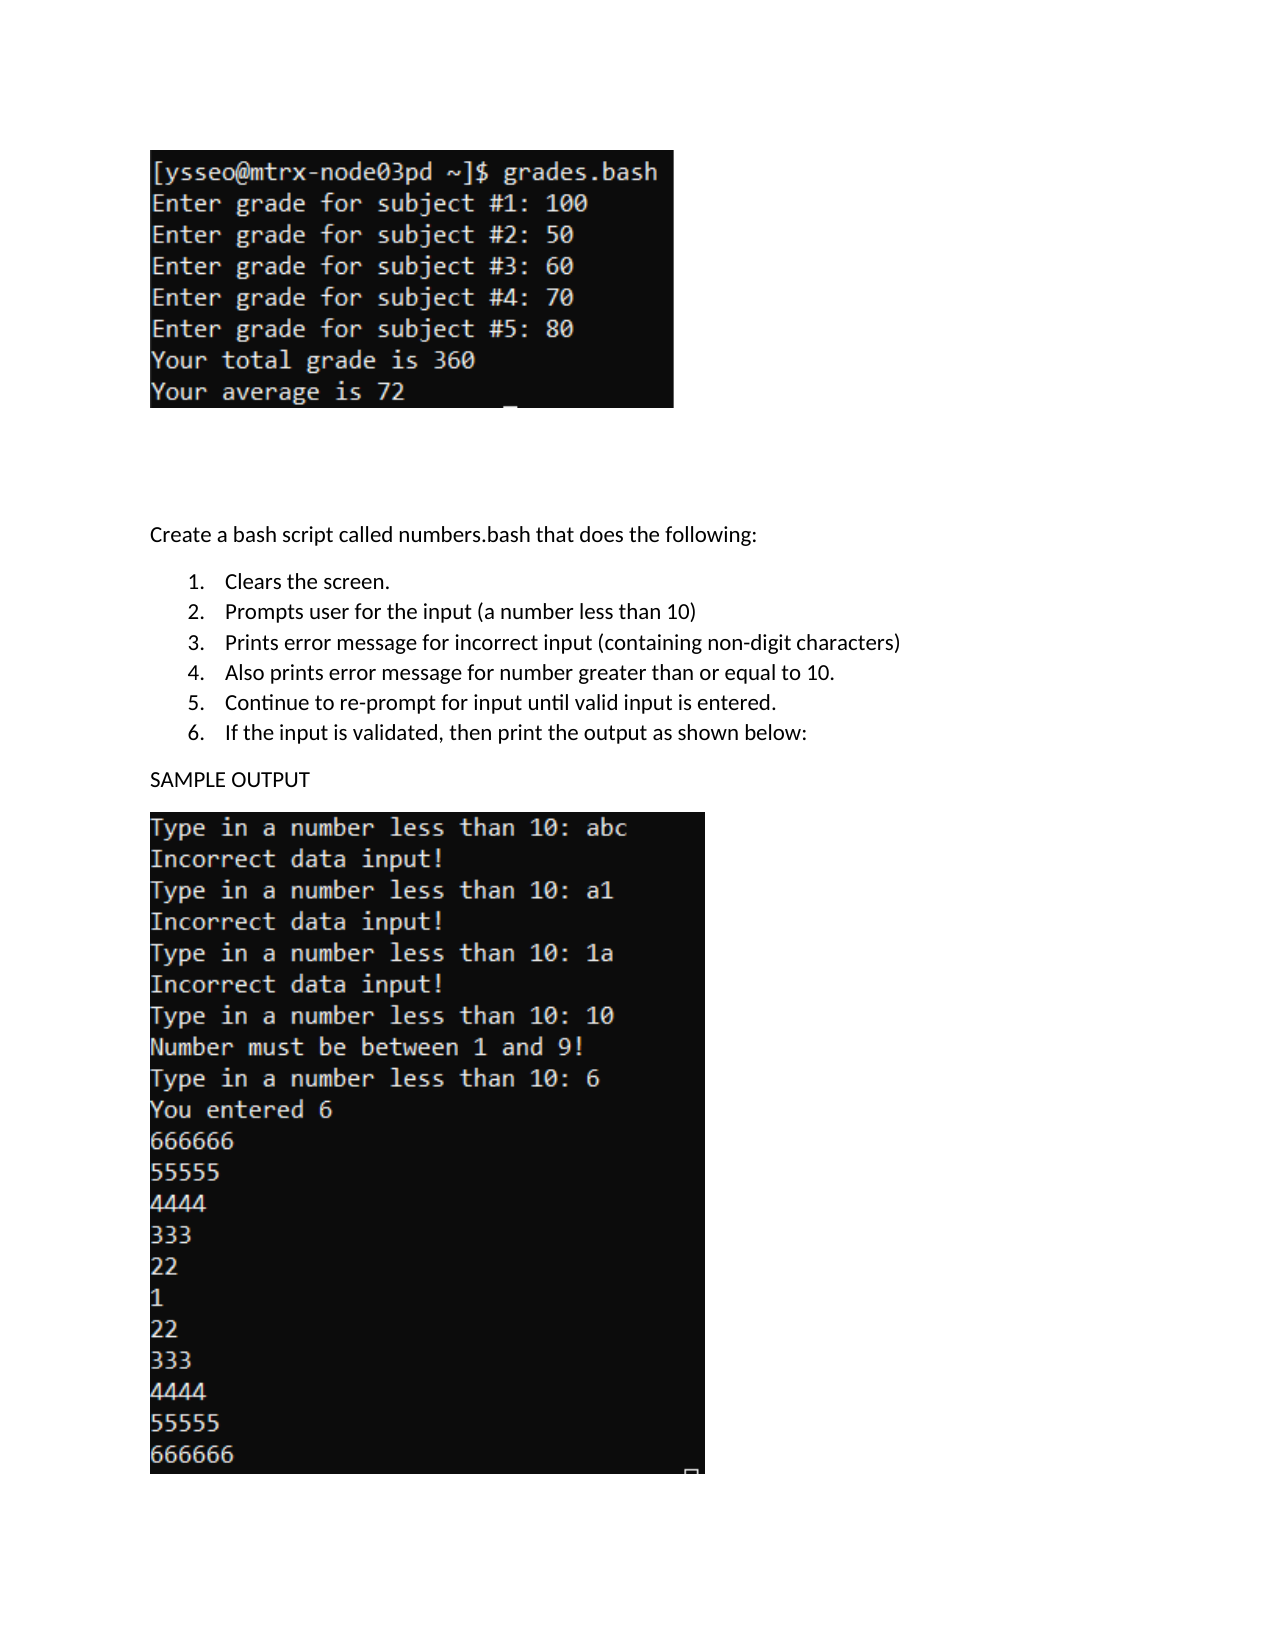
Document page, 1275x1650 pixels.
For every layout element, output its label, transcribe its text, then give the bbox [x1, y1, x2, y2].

text SAMPLE OUTPUT [150, 765, 1125, 793]
picture [150, 150, 674, 408]
list Continue to re-prompt for input until valid input is entered. [187, 688, 1125, 716]
list If the input is validated, then print the output as shown below: [187, 718, 1125, 746]
list Clears the screen. [187, 567, 1125, 595]
list Also prints error message for number greater than or equal to 10. [187, 658, 1125, 686]
list Prompts user for the input (a number less than 10) [187, 597, 1125, 626]
text Create a bash script called numbers.bash that does the following: [150, 520, 1125, 548]
picture [150, 812, 705, 1474]
list Prints error message for incorrect input (containing non-digit characters) [187, 628, 1125, 656]
